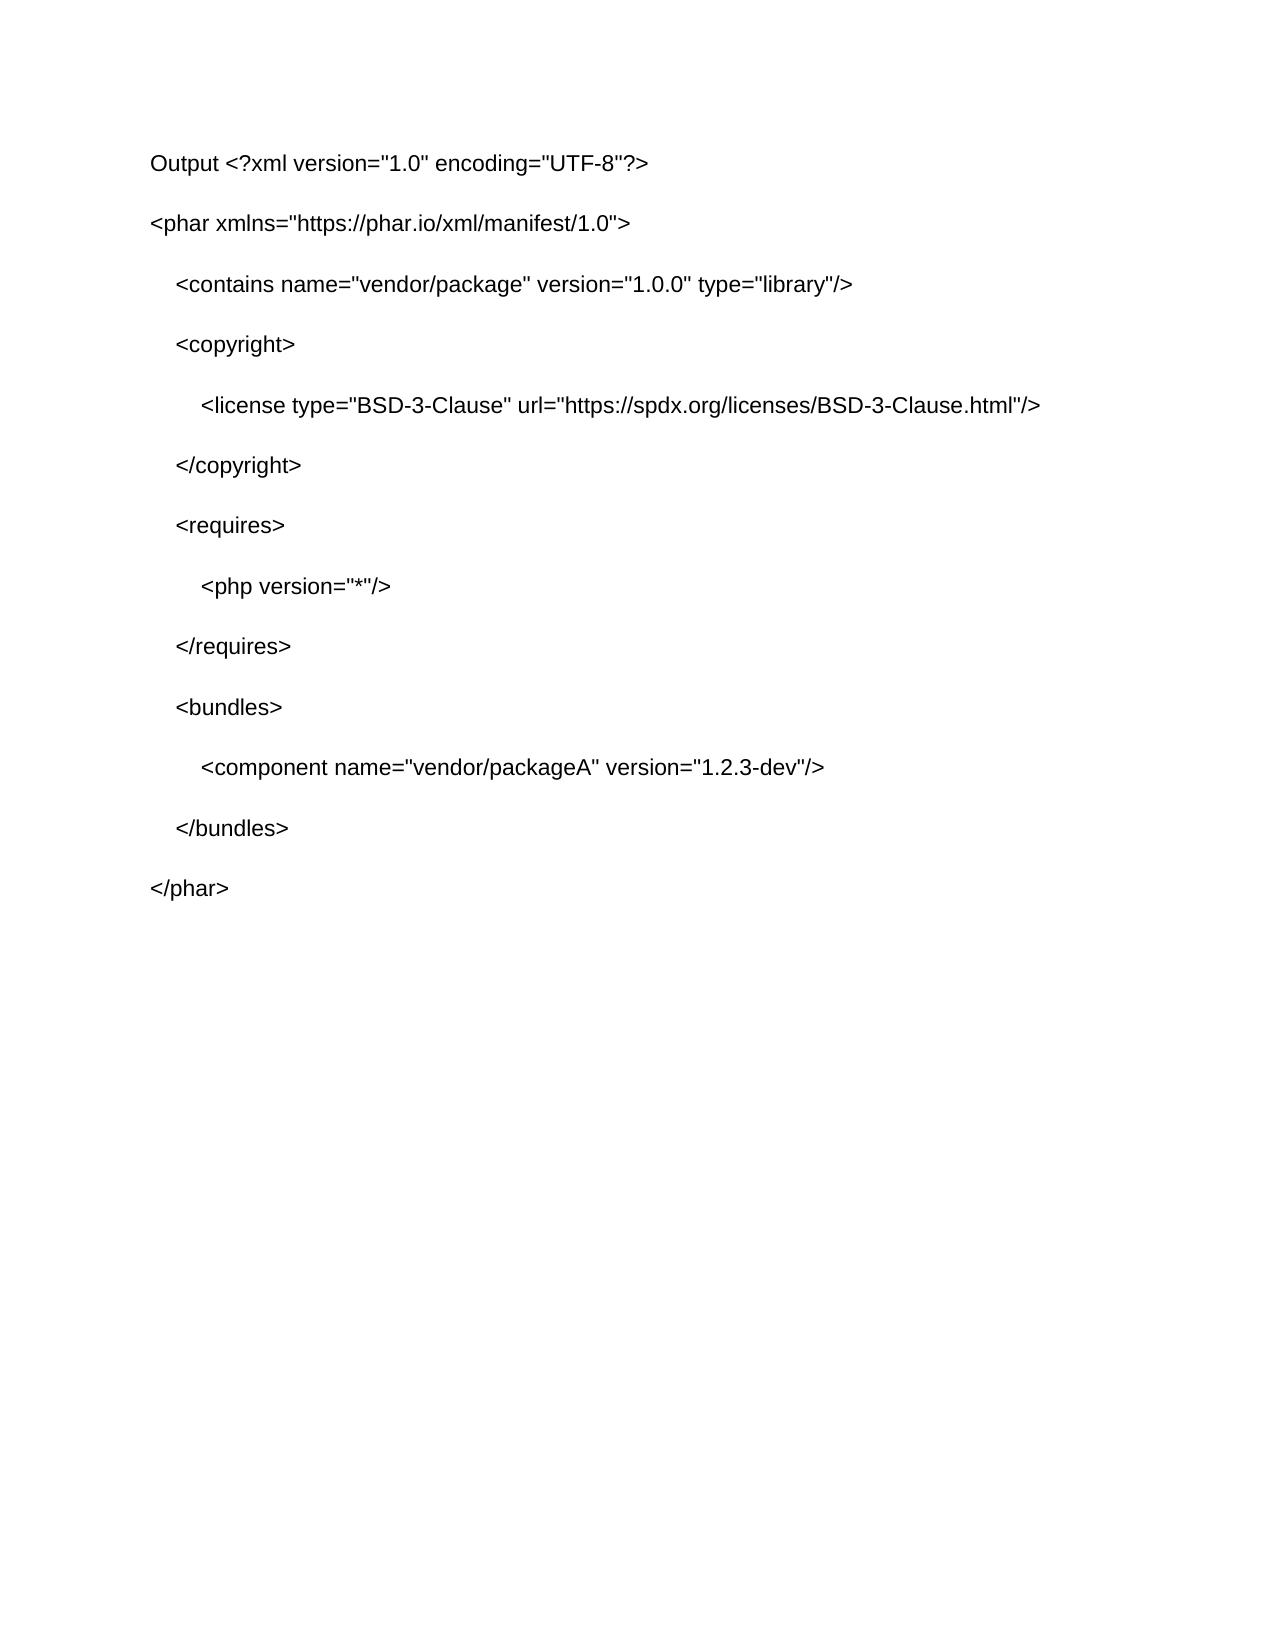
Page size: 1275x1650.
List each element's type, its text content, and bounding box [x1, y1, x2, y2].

text <contains name="vendor/package" version="1.0.0" type="library"/> [150, 271, 1125, 297]
text </phar> [150, 875, 1125, 901]
text </requires> [150, 633, 1125, 660]
text <license type="BSD-3-Clause" url="https://spdx.org/licenses/BSD-3-Clause.html"/> [150, 392, 1125, 418]
text <phar xmlns="https://phar.io/xml/manifest/1.0"> [150, 210, 1125, 237]
text </copyright> [150, 452, 1125, 478]
text <requires> [150, 512, 1125, 539]
text </bundles> [150, 814, 1125, 841]
text <component name="vendor/packageA" version="1.2.3-dev"/> [150, 754, 1125, 781]
text <php version="*"/> [150, 573, 1125, 599]
text <copyright> [150, 331, 1125, 358]
text Output <?xml version="1.0" encoding="UTF-8"?> [150, 150, 1125, 176]
text <bundles> [150, 694, 1125, 720]
